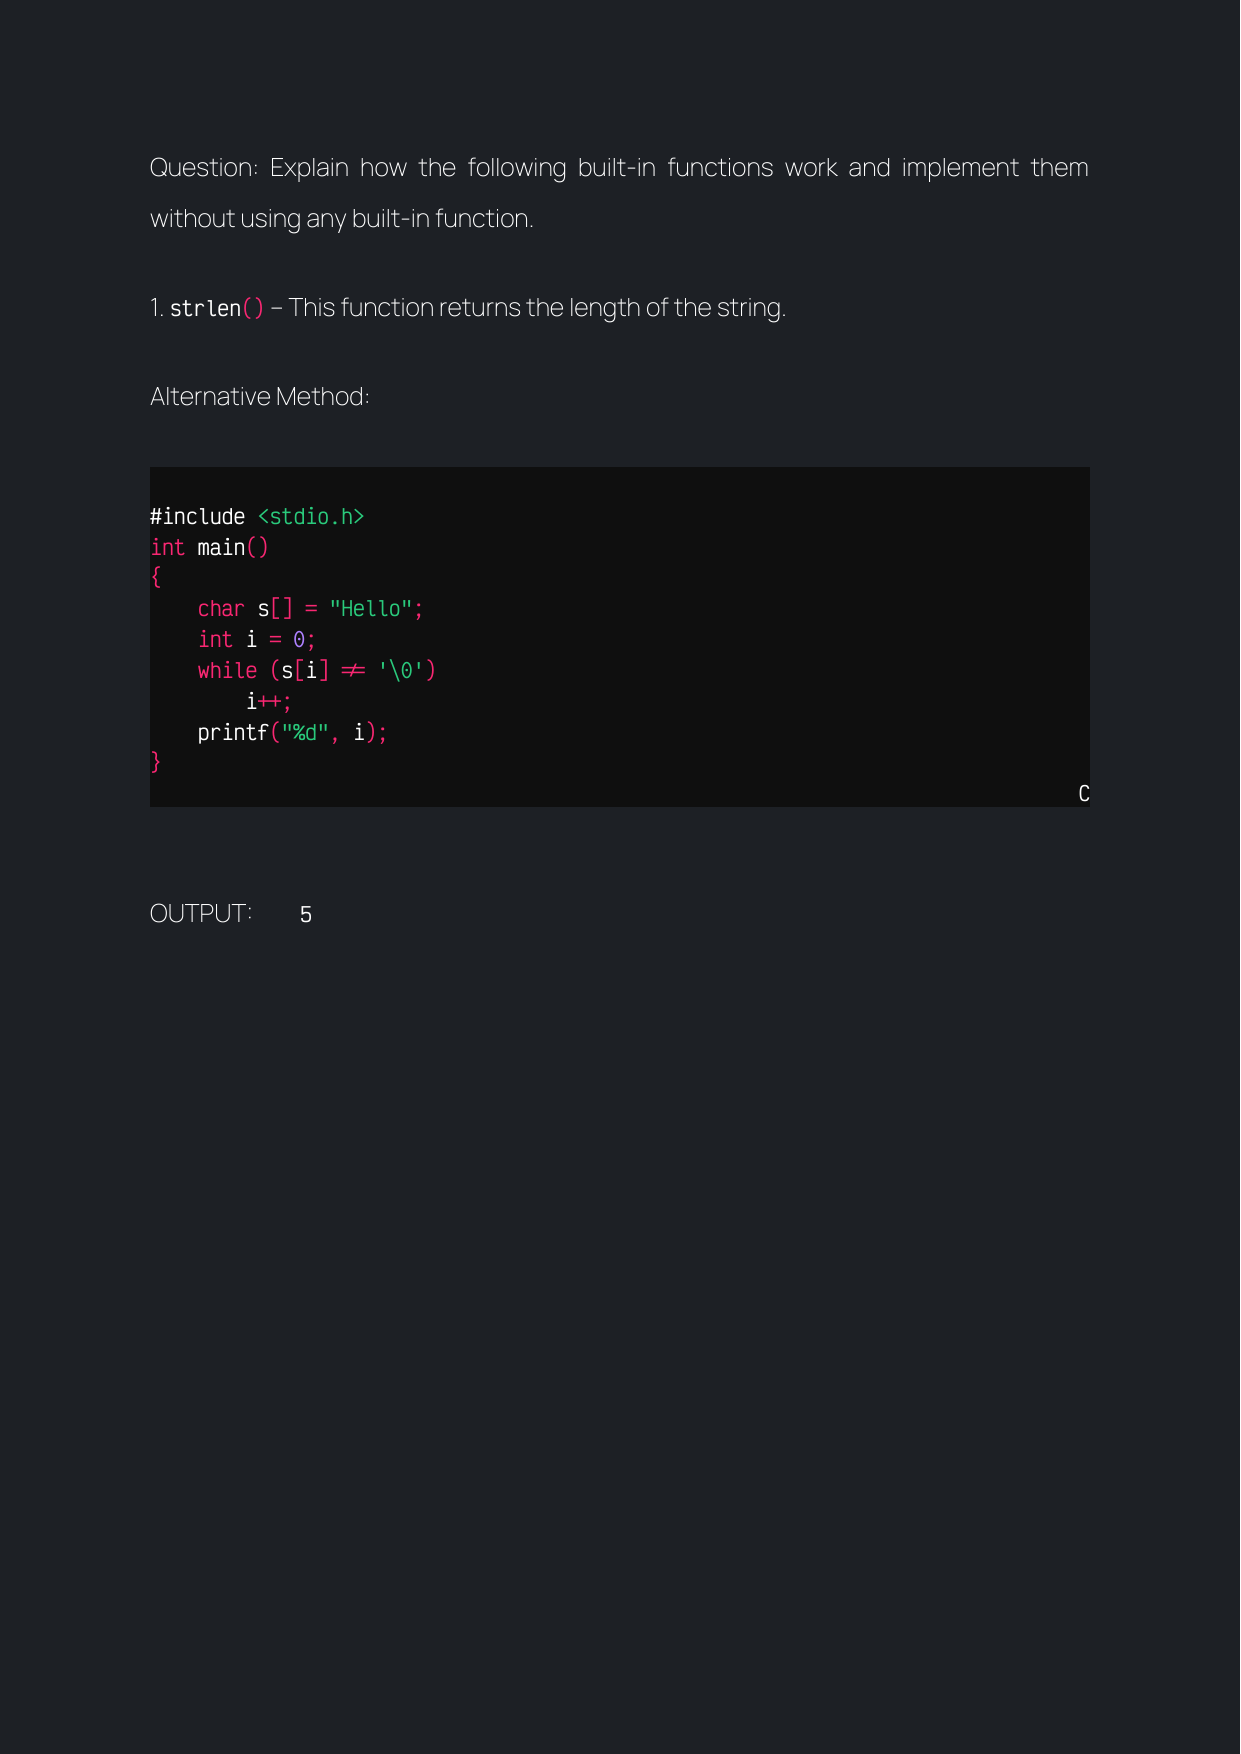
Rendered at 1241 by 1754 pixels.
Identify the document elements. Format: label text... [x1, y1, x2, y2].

text 1. strlen() – This function returns the length of the string. [150, 290, 1090, 324]
text OUTPUT: 5 [150, 895, 1090, 929]
text #include <stdio.h> int main() { char s[] = "Hello"; int i = 0; while (s[i] != '\0') i++; printf("%d", i); } [150, 498, 1090, 776]
text Question: Explain how the following built-in functions work and implement them without using any built-in function. [150, 150, 1090, 235]
text C [150, 776, 1090, 807]
text Alternative Method: [150, 379, 1090, 413]
